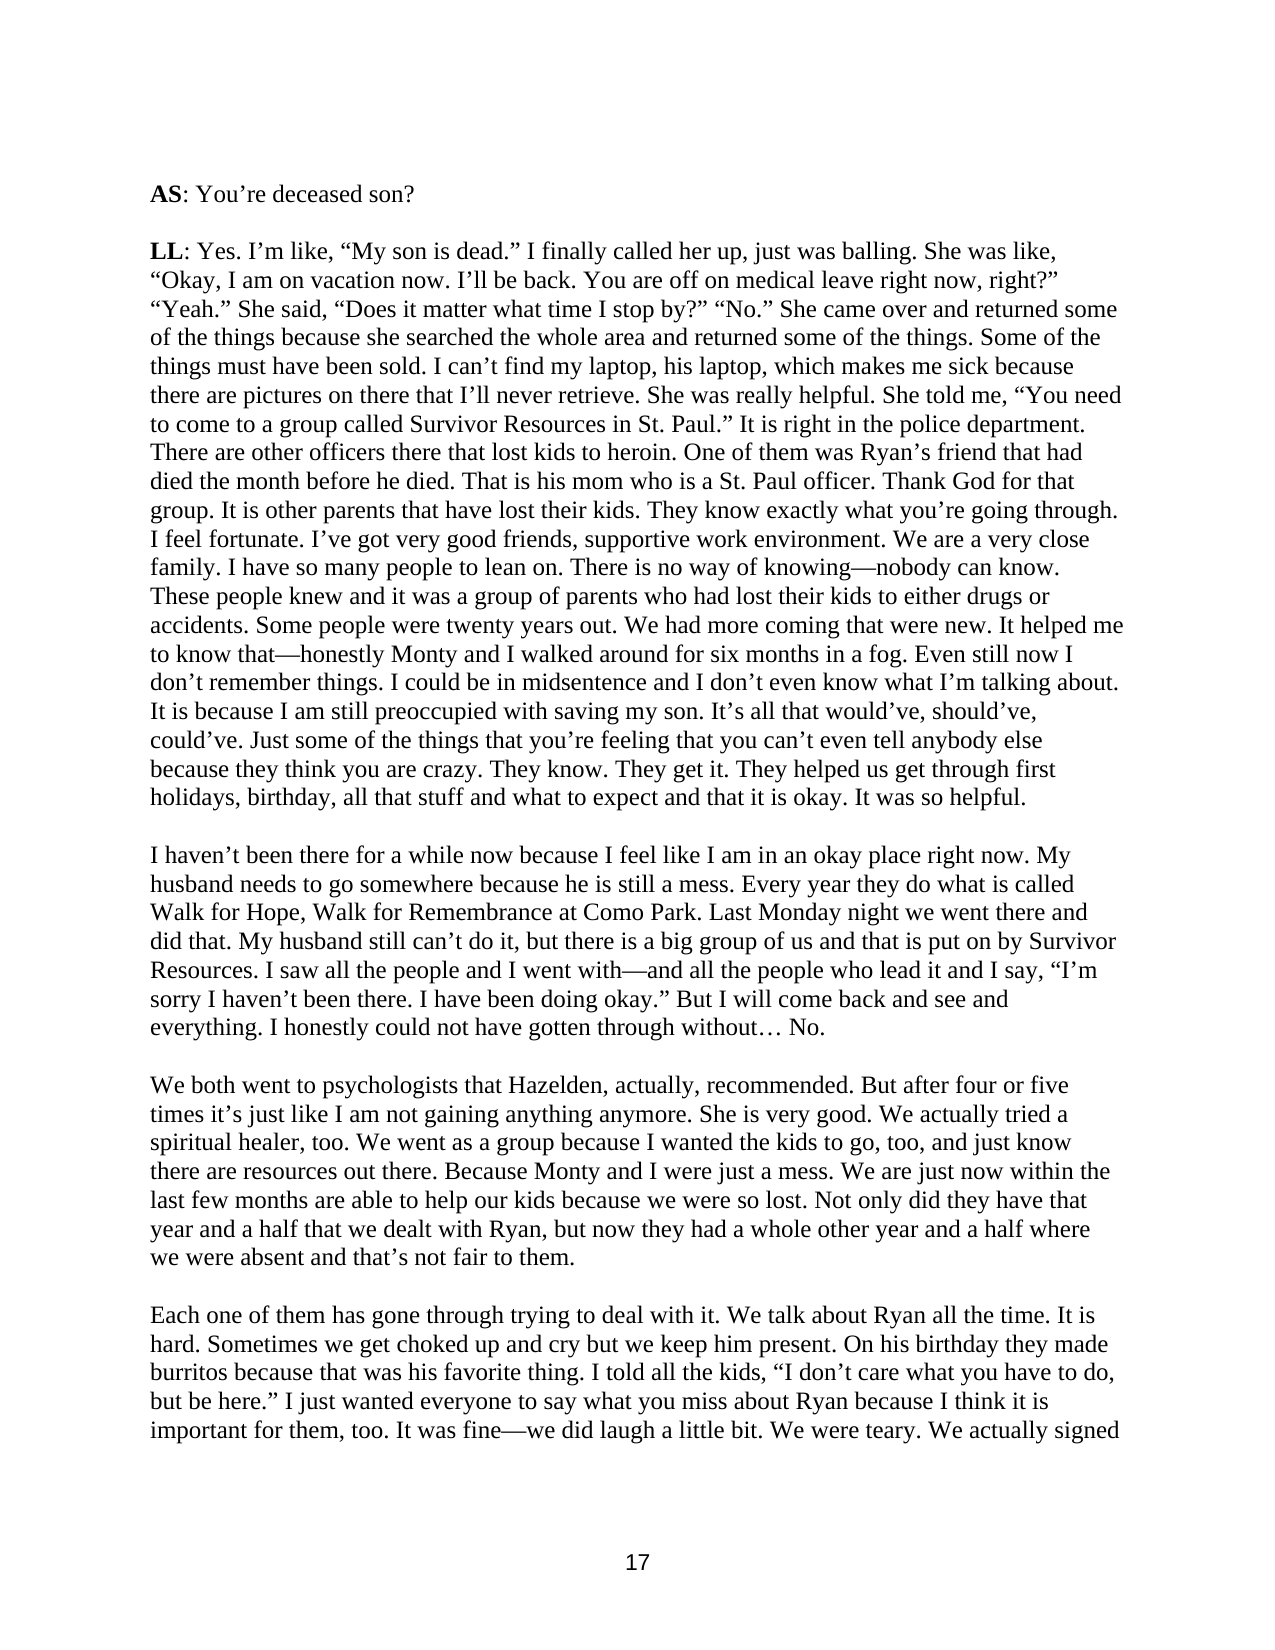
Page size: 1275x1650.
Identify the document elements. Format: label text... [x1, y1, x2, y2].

text I haven’t been there for a while now because I feel like I am in an okay place right now. My husband needs to go somewhere because he is still a mess. Every year they do what is called Walk for Hope, Walk for Remembrance at Como Park. Last Monday night we went there and did that. My husband still can’t do it, but there is a big group of us and that is put on by Survivor Resources. I saw all the people and I went with—and all the people who lead it and I say, “I’m sorry I haven’t been there. I have been doing okay.” But I will come back and see and everything. I honestly could not have gotten through without… No. [150, 840, 1125, 1041]
text AS: You’re deceased son? [150, 179, 1125, 207]
text LL: Yes. I’m like, “My son is dead.” I finally called her up, just was balling. She was like, “Okay, I am on vacation now. I’ll be back. You are off on medical leave right now, right?” “Yeah.” She said, “Does it matter what time I stop by?” “No.” She came over and returned some of the things because she searched the whole area and returned some of the things. Some of the things must have been sold. I can’t find my laptop, his laptop, which makes me sick because there are pictures on there that I’ll never retrieve. She was really helpful. She told me, “You need to come to a group called Survivor Resources in St. Paul.” It is right in the police department. There are other officers there that lost kids to heroin. One of them was Ryan’s friend that had died the month before he died. That is his mom who is a St. Paul officer. Thank God for that group. It is other parents that have lost their kids. They know exactly what you’re going through. I feel fortunate. I’ve got very good friends, supportive work environment. We are a very close family. I have so many people to lean on. There is no way of knowing—nobody can know. These people knew and it was a group of parents who had lost their kids to either drugs or accidents. Some people were twenty years out. We had more coming that were new. It helped me to know that—honestly Monty and I walked around for six months in a fog. Even still now I don’t remember things. I could be in midsentence and I don’t even know what I’m talking about. It is because I am still preoccupied with saving my son. It’s all that would’ve, should’ve, could’ve. Just some of the things that you’re feeling that you can’t even tell anybody else because they think you are crazy. They know. They get it. They helped us get through first holidays, birthday, all that stuff and what to expect and that it is okay. It was so helpful. [150, 236, 1125, 811]
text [150, 1300, 1125, 1444]
text We both went to psychologists that Hazelden, actually, recommended. But after four or five times it’s just like I am not gaining anything anymore. She is very good. We actually tried a spiritual healer, too. We went as a group because I wanted the kids to go, too, and just know there are resources out there. Because Monty and I were just a mess. We are just now within the last few months are able to help our kids because we were so lost. Not only did they have that year and a half that we dealt with Ryan, but now they had a whole other year and a half where we were absent and that’s not fair to them. [150, 1070, 1125, 1271]
